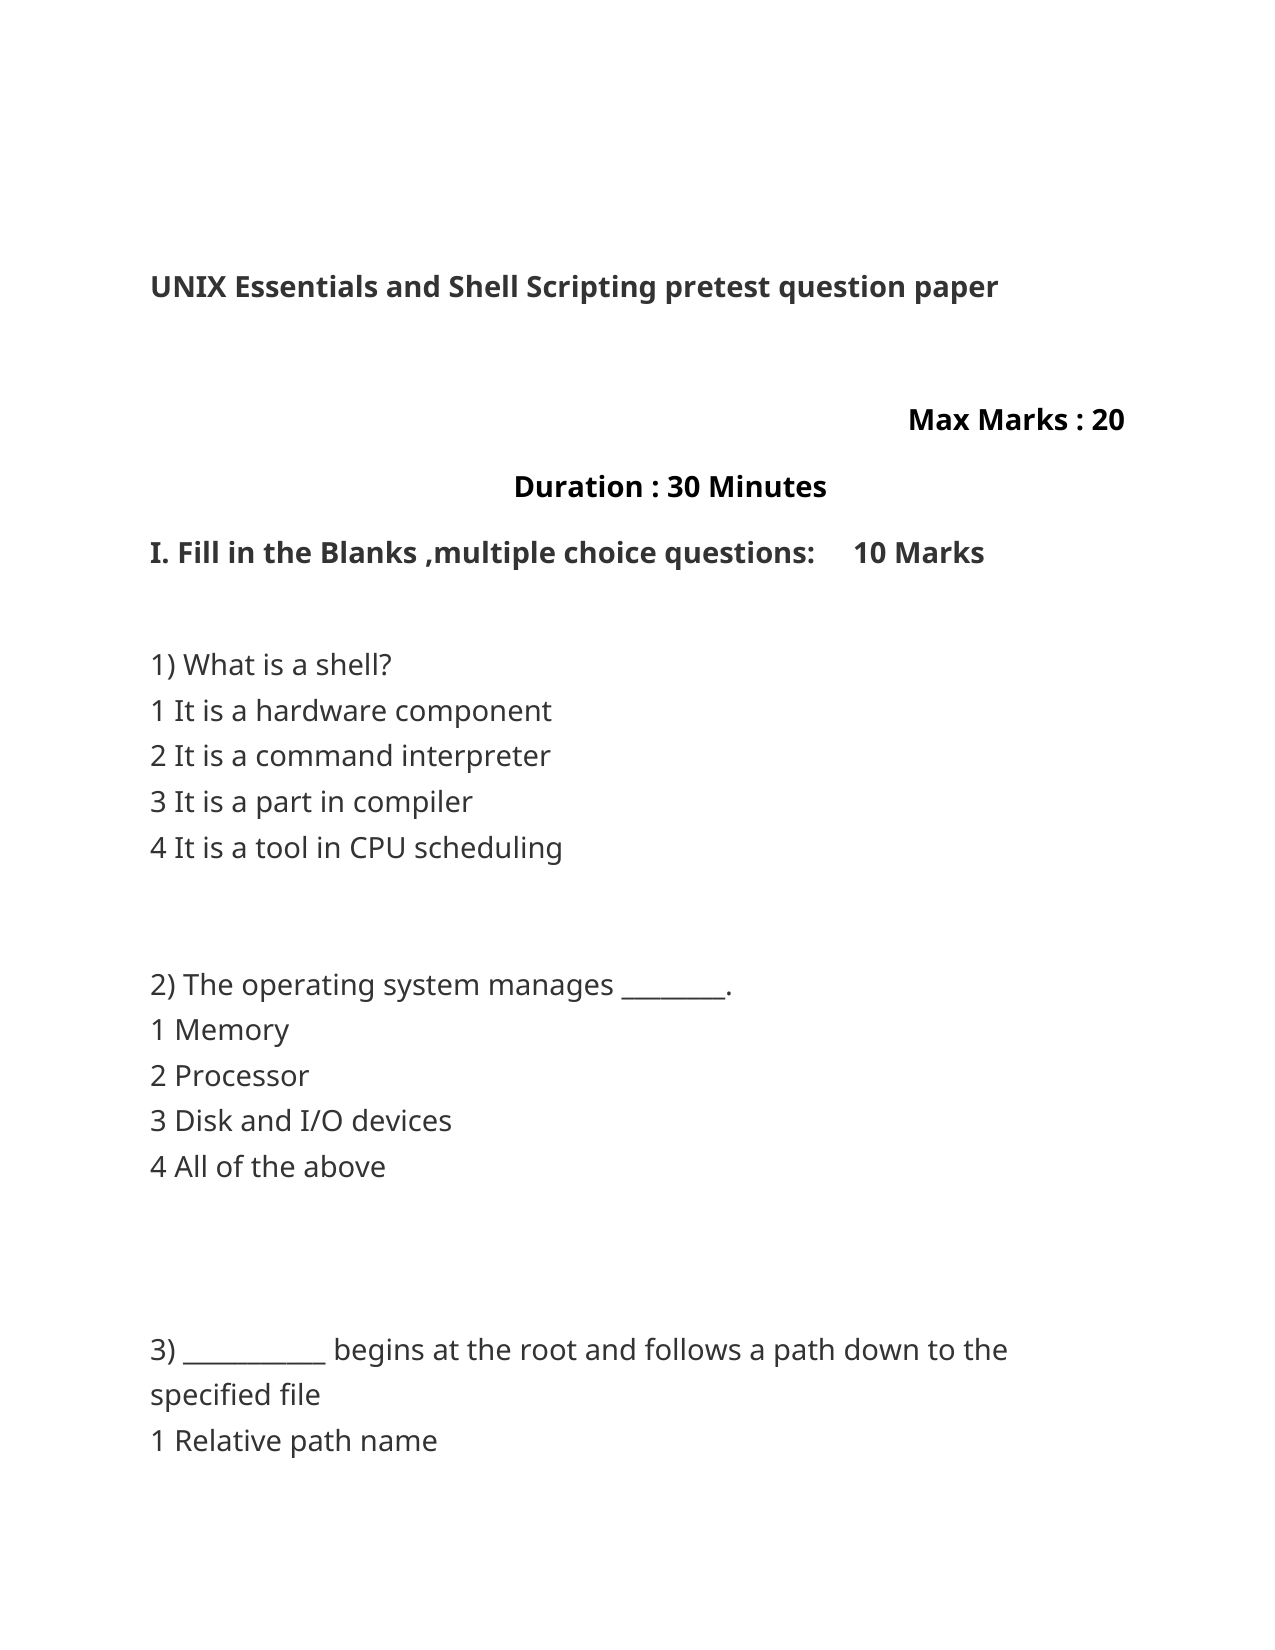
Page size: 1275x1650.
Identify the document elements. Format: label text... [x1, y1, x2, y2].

text Duration : 30 Minutes [150, 466, 1125, 506]
text I. Fill in the Blanks ,multiple choice questions: 10 Marks [150, 532, 1125, 572]
text Max Marks : 20 [150, 399, 1125, 439]
text UNIX Essentials and Shell Scripting pretest question paper [150, 266, 1125, 306]
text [150, 599, 1125, 1460]
